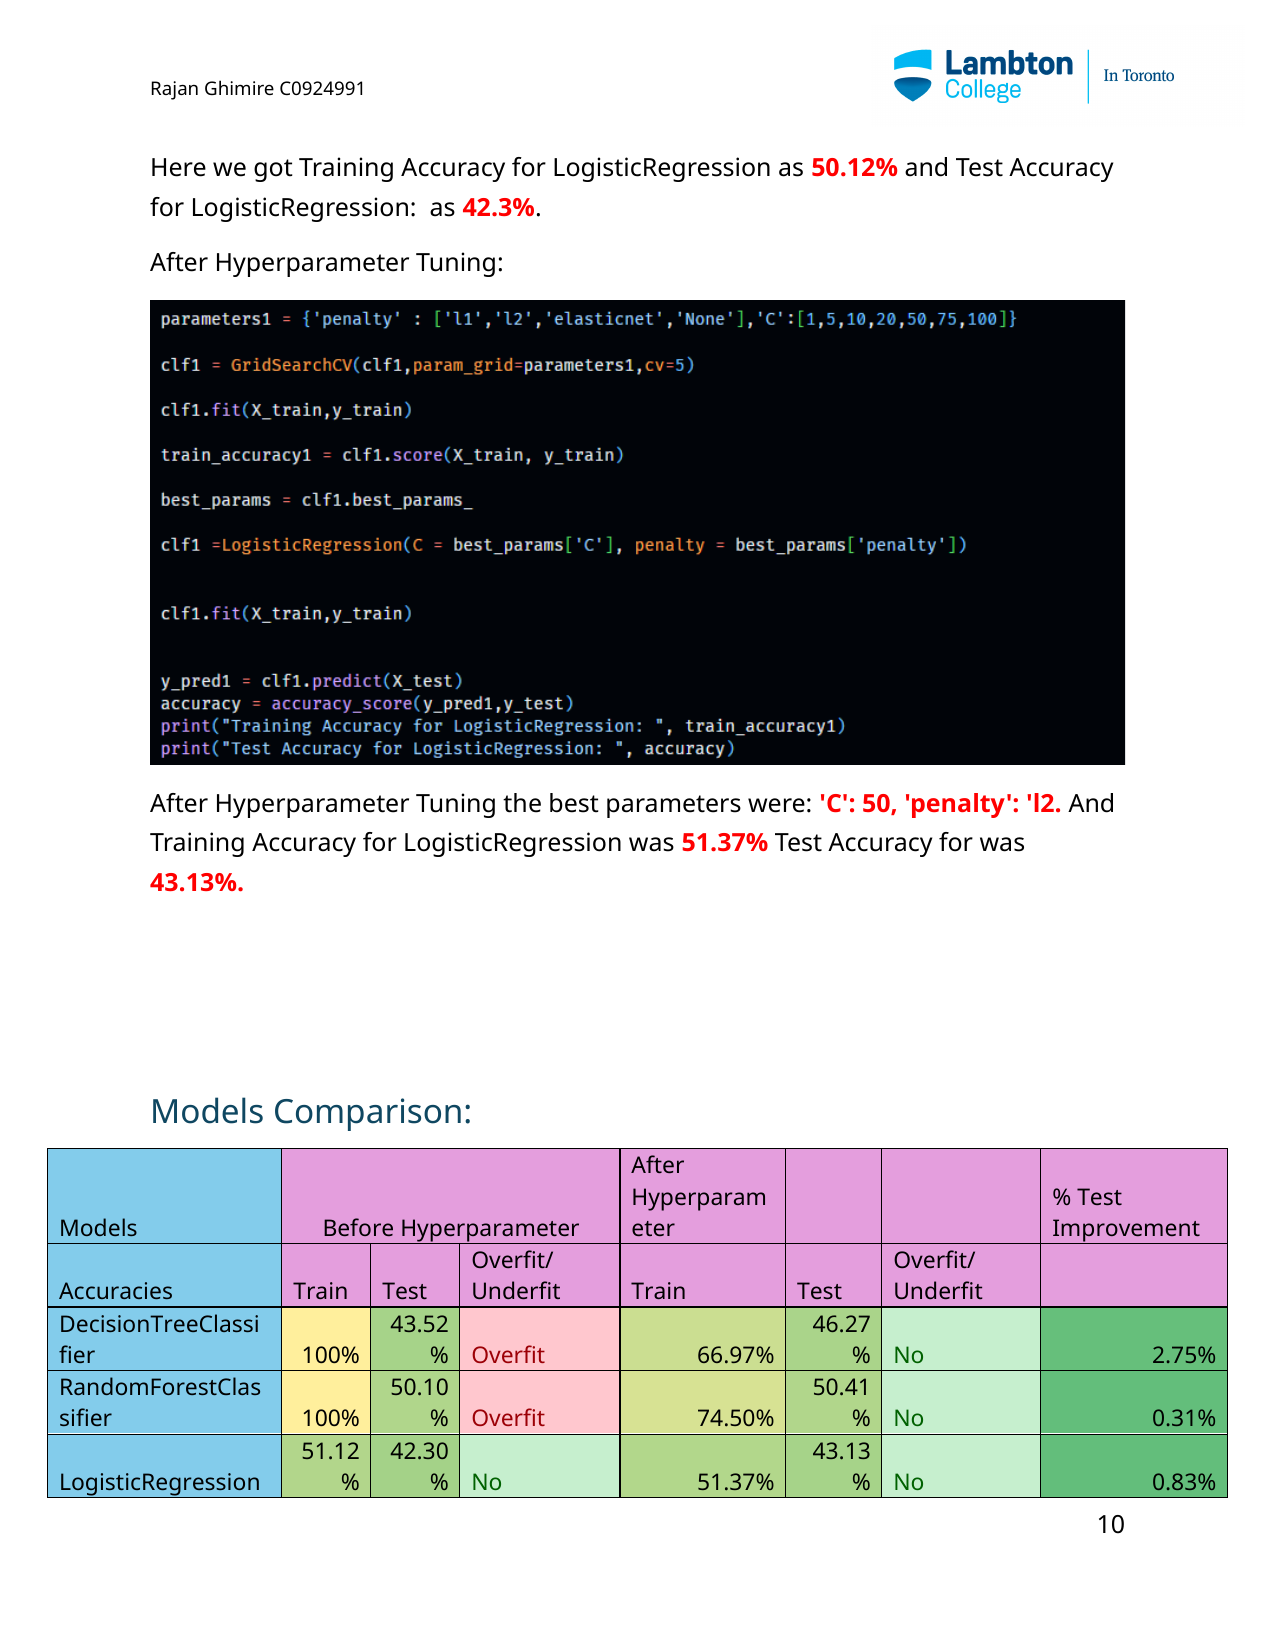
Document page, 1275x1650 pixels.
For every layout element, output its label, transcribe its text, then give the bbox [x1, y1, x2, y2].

table_cell 2.75% [1041, 1308, 1227, 1370]
table_cell LogisticRegression [48, 1435, 281, 1497]
table_cell 51.12% [282, 1435, 370, 1497]
table_cell No [882, 1435, 1040, 1497]
table_cell 0.83% [1041, 1435, 1227, 1497]
table_cell Overfit/Underfit [460, 1244, 619, 1306]
table_header [882, 1149, 1040, 1243]
table_header [786, 1149, 881, 1243]
table_cell No [882, 1308, 1040, 1370]
table_header % Test Improvement [1041, 1149, 1227, 1243]
table_cell 0.31% [1041, 1371, 1227, 1433]
table_cell Overfit/Underfit [882, 1244, 1040, 1306]
subtitle Models Comparison: [150, 1088, 1125, 1133]
table_cell RandomForestClassifier [48, 1371, 281, 1433]
text After Hyperparameter Tuning: [150, 245, 1125, 279]
text After Hyperparameter Tuning the best parameters were: 'C': 50, 'penalty': 'l2. And Training Accuracy for LogisticRegression was 51.37% Test Accuracy for was 43.13%. [150, 786, 1125, 898]
table_cell 100% [282, 1371, 370, 1433]
table_cell 100% [282, 1308, 370, 1370]
table_cell Overfit [460, 1371, 619, 1433]
table_header Models [48, 1149, 281, 1243]
table_cell 66.97% [621, 1308, 785, 1370]
picture [150, 300, 1125, 765]
table_cell Overfit [460, 1308, 619, 1370]
table_cell [1041, 1244, 1227, 1306]
text Here we got Training Accuracy for LogisticRegression as 50.12% and Test Accuracy for LogisticRegression: as 42.3%. [150, 150, 1125, 223]
table_cell 50.41% [786, 1371, 881, 1433]
table_cell 42.30% [371, 1435, 459, 1497]
table_cell No [460, 1435, 619, 1497]
table_cell 74.50% [621, 1371, 785, 1433]
table_cell DecisionTreeClassifier [48, 1308, 281, 1370]
table_cell Test [786, 1244, 881, 1306]
table_cell 43.52% [371, 1308, 459, 1370]
table_cell 43.13% [786, 1435, 881, 1497]
table_header Before Hyperparameter [282, 1149, 619, 1243]
table_cell Test [371, 1244, 459, 1306]
table_cell No [882, 1371, 1040, 1433]
table_cell 50.10% [371, 1371, 459, 1433]
table_cell 51.37% [621, 1435, 785, 1497]
table_cell Train [282, 1244, 370, 1306]
table_header After Hyperparameter [621, 1149, 785, 1243]
picture [870, 25, 1245, 127]
table_cell 46.27% [786, 1308, 881, 1370]
table_cell Train [621, 1244, 785, 1306]
table_cell Accuracies [48, 1244, 281, 1306]
